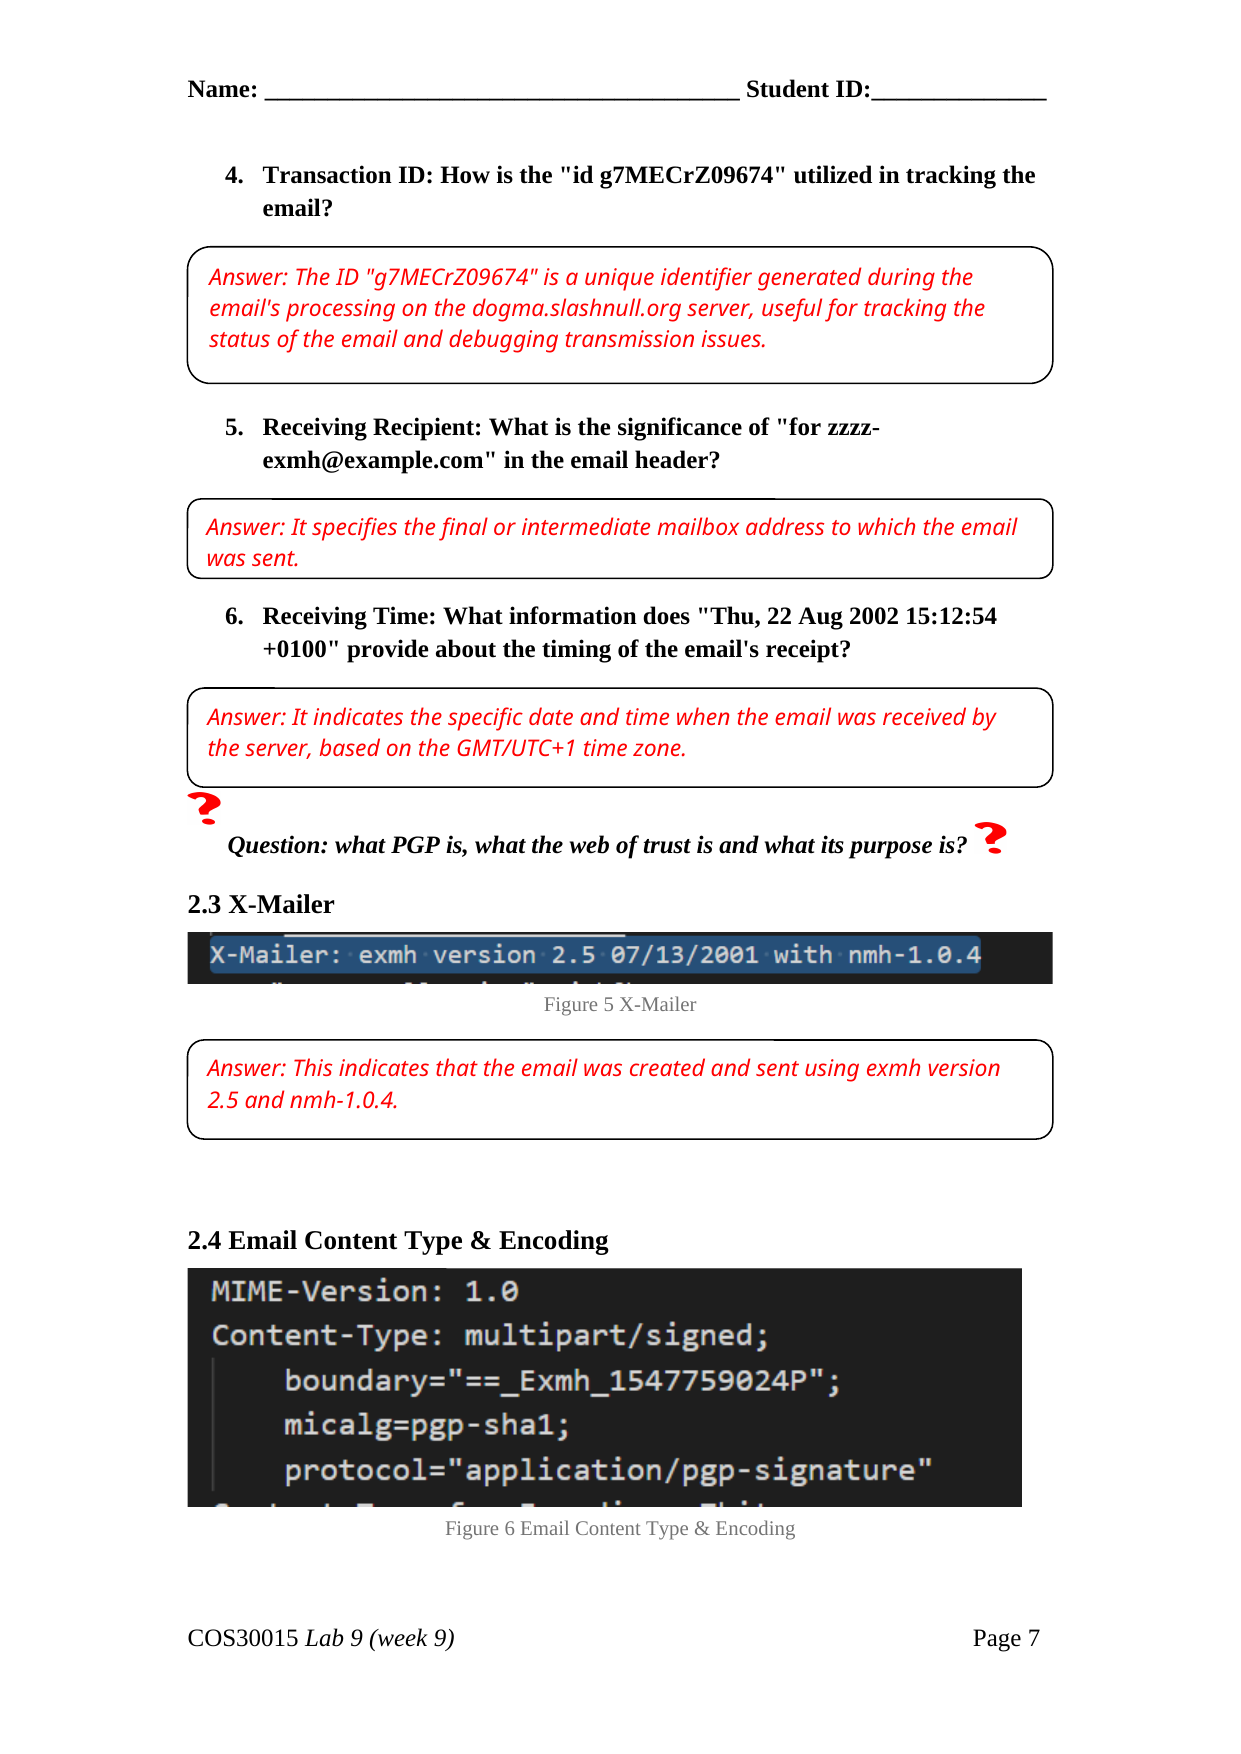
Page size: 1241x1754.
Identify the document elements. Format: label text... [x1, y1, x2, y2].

picture [187, 791, 221, 825]
text Question: what PGP is, what the web of trust is and what its purpose is? [187, 791, 1053, 859]
picture [187, 932, 1053, 984]
text Figure 5 X-Mailer [187, 992, 1053, 1016]
subtitle 2.4 Email Content Type & Encoding [187, 1224, 1053, 1256]
list Transaction ID: How is the "id g7MECrZ09674" utilized in tracking the email? [225, 160, 1053, 222]
subtitle 2.3 X-Mailer [187, 888, 1053, 920]
list Receiving Recipient: What is the significance of "for zzzz-exmh@example.com" in the email header? [225, 412, 1053, 474]
text Figure 6 Email Content Type & Encoding [187, 1515, 1053, 1539]
picture [187, 1268, 1022, 1507]
picture [974, 821, 1007, 854]
list Receiving Time: What information does "Thu, 22 Aug 2002 15:12:54 +0100" provide about the timing of the email's receipt? [225, 601, 1053, 663]
